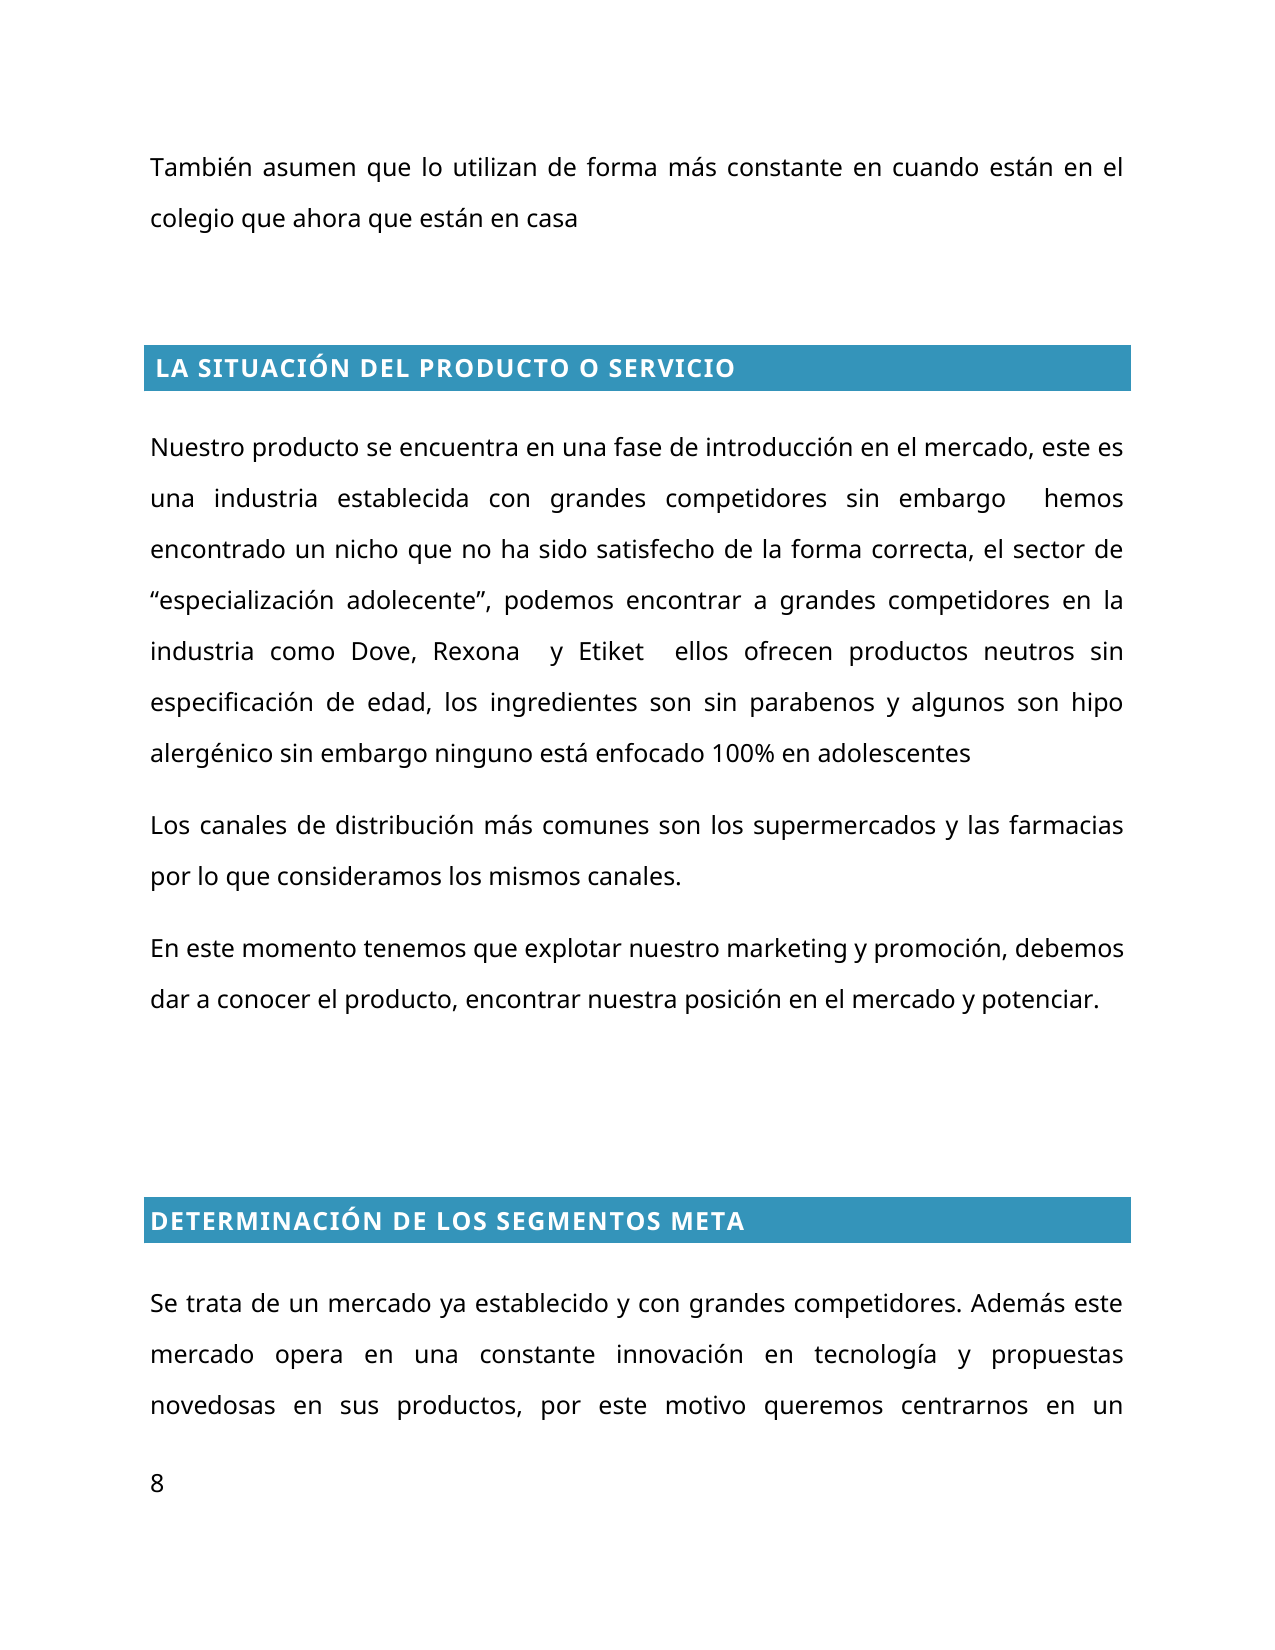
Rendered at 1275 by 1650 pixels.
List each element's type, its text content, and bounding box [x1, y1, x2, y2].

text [150, 1285, 1125, 1422]
text En este momento tenemos que explotar nuestro marketing y promoción, debemos dar a conocer el producto, encontrar nuestra posición en el mercado y potenciar. [150, 930, 1125, 1015]
subtitle La situación del producto o servicio [150, 351, 1125, 385]
text Los canales de distribución más comunes son los supermercados y las farmacias por lo que consideramos los mismos canales. [150, 807, 1125, 892]
text Nuestro producto se encuentra en una fase de introducción en el mercado, este es una industria establecida con grandes competidores sin embargo hemos encontrado un nicho que no ha sido satisfecho de la forma correcta, el sector de “especialización adolecente”, podemos encontrar a grandes competidores en la industria como Dove, Rexona y Etiket ellos ofrecen productos neutros sin especificación de edad, los ingredientes son sin parabenos y algunos son hipo alergénico sin embargo ninguno está enfocado 100% en adolescentes [150, 429, 1125, 769]
subtitle Determinación de los Segmentos Meta [150, 1203, 1125, 1237]
text También asumen que lo utilizan de forma más constante en cuando están en el colegio que ahora que están en casa [150, 150, 1125, 235]
